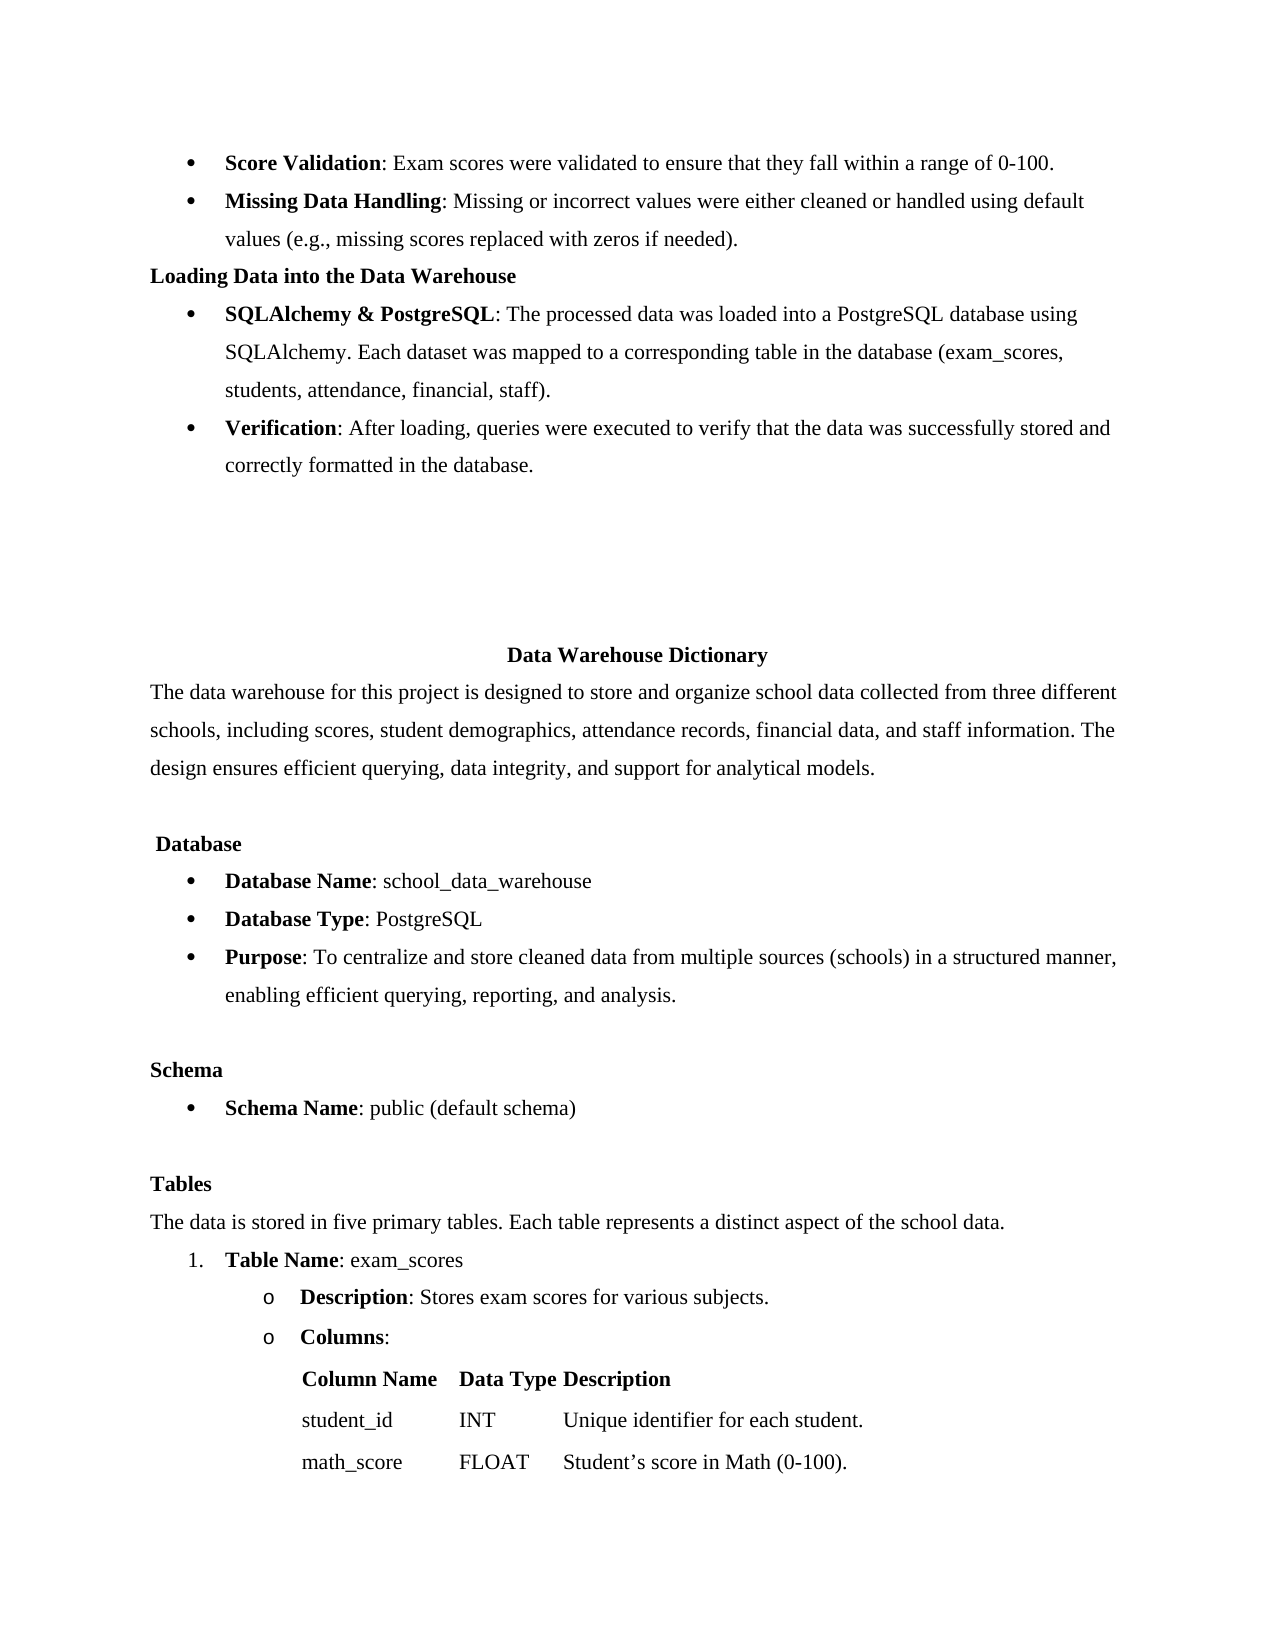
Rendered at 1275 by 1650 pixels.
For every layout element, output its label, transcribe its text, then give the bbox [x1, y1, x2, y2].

text Schema [150, 1057, 1125, 1083]
table_cell math_score [300, 1447, 457, 1489]
list Columns: [262, 1324, 1125, 1351]
text Loading Data into the Data Warehouse [150, 263, 1125, 289]
list Table Name: exam_scores [187, 1247, 1125, 1272]
table_header Column Name [300, 1364, 457, 1406]
text Tables [150, 1171, 1125, 1196]
table_cell FLOAT [457, 1447, 561, 1489]
table_cell Student’s score in Math (0-100). [561, 1447, 905, 1489]
list Schema Name: public (default schema) [187, 1095, 1125, 1121]
list Missing Data Handling: Missing or incorrect values were either cleaned or handled using default values (e.g., missing scores replaced with zeros if needed). [187, 188, 1125, 251]
table_header Data Type [457, 1364, 561, 1406]
table_cell Unique identifier for each student. [561, 1406, 905, 1447]
list Score Validation: Exam scores were validated to ensure that they fall within a range of 0-100. [187, 150, 1125, 175]
list Description: Stores exam scores for various subjects. [262, 1284, 1125, 1311]
text Data Warehouse Dictionary [150, 642, 1125, 667]
list Database Name: school_data_warehouse [187, 868, 1125, 894]
list Verification: After loading, queries were executed to verify that the data was successfully stored and correctly formatted in the database. [187, 415, 1125, 478]
list Purpose: To centralize and store cleaned data from multiple sources (schools) in a structured manner, enabling efficient querying, reporting, and analysis. [187, 944, 1125, 1007]
list Database Type: PostgreSQL [187, 906, 1125, 931]
table_cell student_id [300, 1406, 457, 1447]
text The data warehouse for this project is designed to store and organize school data collected from three different schools, including scores, student demographics, attendance records, financial data, and staff information. The design ensures efficient querying, data integrity, and support for analytical models. [150, 679, 1125, 780]
list SQLAlchemy & PostgreSQL: The processed data was loaded into a PostgreSQL database using SQLAlchemy. Each dataset was mapped to a corresponding table in the database (exam_scores, students, attendance, financial, staff). [187, 301, 1125, 402]
table_header Description [561, 1364, 905, 1406]
text Database [150, 831, 1125, 856]
table_cell INT [457, 1406, 561, 1447]
text The data is stored in five primary tables. Each table represents a distinct aspect of the school data. [150, 1209, 1125, 1234]
